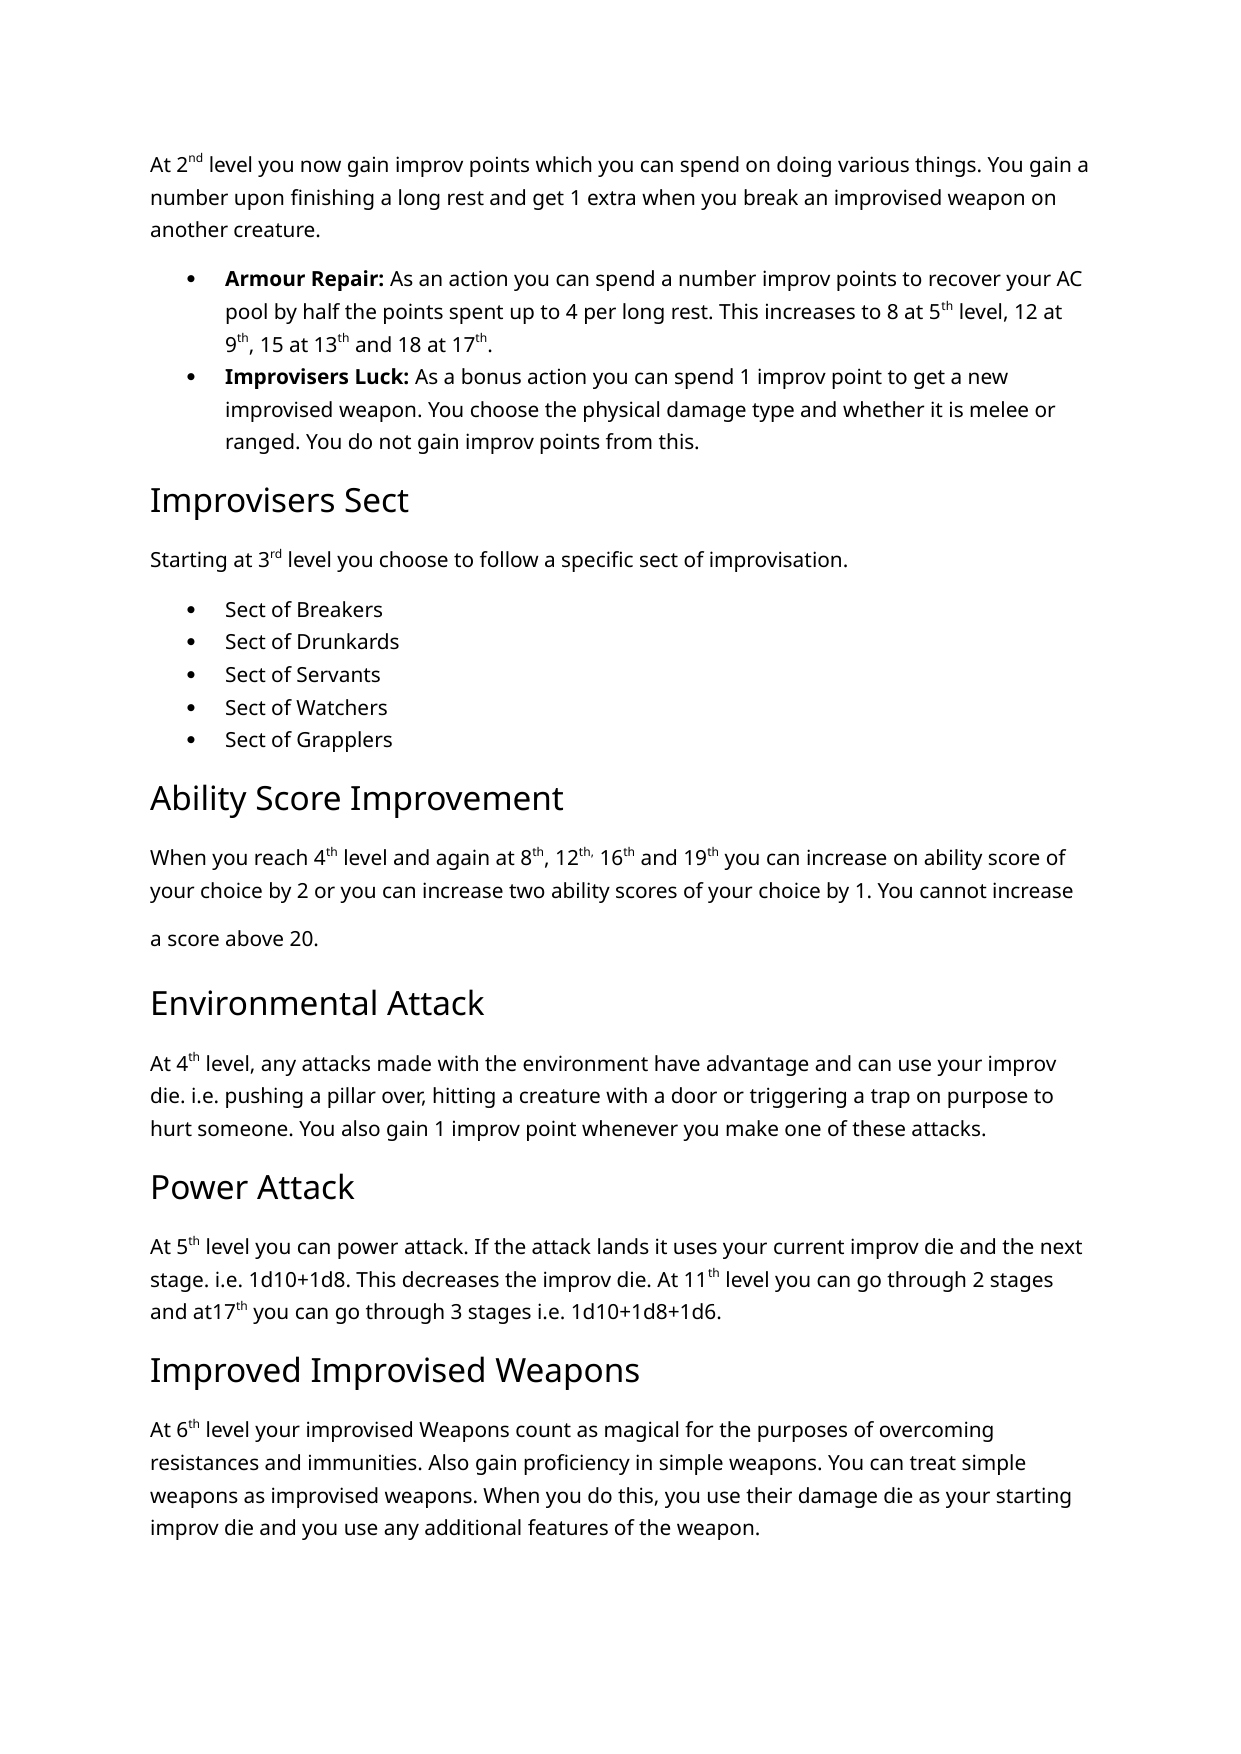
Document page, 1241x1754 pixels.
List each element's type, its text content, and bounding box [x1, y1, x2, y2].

list Improvisers Luck: As a bonus action you can spend 1 improv point to get a new improvised weapon. You choose the physical damage type and whether it is melee or ranged. You do not gain improv points from this. [187, 362, 1090, 456]
list Sect of Grapplers [187, 725, 1090, 754]
text At 6th level your improvised Weapons count as magical for the purposes of overcoming resistances and immunities. Also gain proficiency in simple weapons. You can treat simple weapons as improvised weapons. When you do this, you use their damage die as your starting improv die and you use any additional features of the weapon. [150, 1416, 1090, 1542]
list Sect of Watchers [187, 693, 1090, 721]
text At 4th level, any attacks made with the environment have advantage and can use your improv die. i.e. pushing a pillar over, hitting a creature with a door or triggering a trap on purpose to hurt someone. You also gain 1 improv point whenever you make one of these attacks. [150, 1049, 1090, 1143]
text Power Attack [150, 1163, 1090, 1209]
text When you reach 4th level and again at 8th, 12th, 16th and 19th you can increase on ability score of your choice by 2 or you can increase two ability scores of your choice by 1. You cannot increase a score above 20. [150, 843, 1090, 957]
text Improvisers Sect [150, 477, 1090, 522]
list Sect of Breakers [187, 595, 1090, 623]
text At 5th level you can power attack. If the attack lands it uses your current improv die and the next stage. i.e. 1d10+1d8. This decreases the improv die. At 11th level you can go through 2 stages and at17th you can go through 3 stages i.e. 1d10+1d8+1d6. [150, 1232, 1090, 1326]
text Ability Score Improvement [150, 774, 1090, 820]
text Starting at 3rd level you choose to follow a specific sect of improvisation. [150, 546, 1090, 574]
list Armour Repair: As an action you can spend a number improv points to recover your AC pool by half the points spent up to 4 per long rest. This increases to 8 at 5th level, 12 at 9th, 15 at 13th and 18 at 17th. [187, 264, 1090, 358]
text At 2nd level you now gain improv points which you can spend on doing various things. You gain a number upon finishing a long rest and get 1 extra when you break an improvised weapon on another creature. [150, 150, 1090, 244]
text Environmental Attack [150, 980, 1090, 1026]
list Sect of Drunkards [187, 627, 1090, 656]
list Sect of Servants [187, 660, 1090, 688]
text Improved Improvised Weapons [150, 1347, 1090, 1392]
